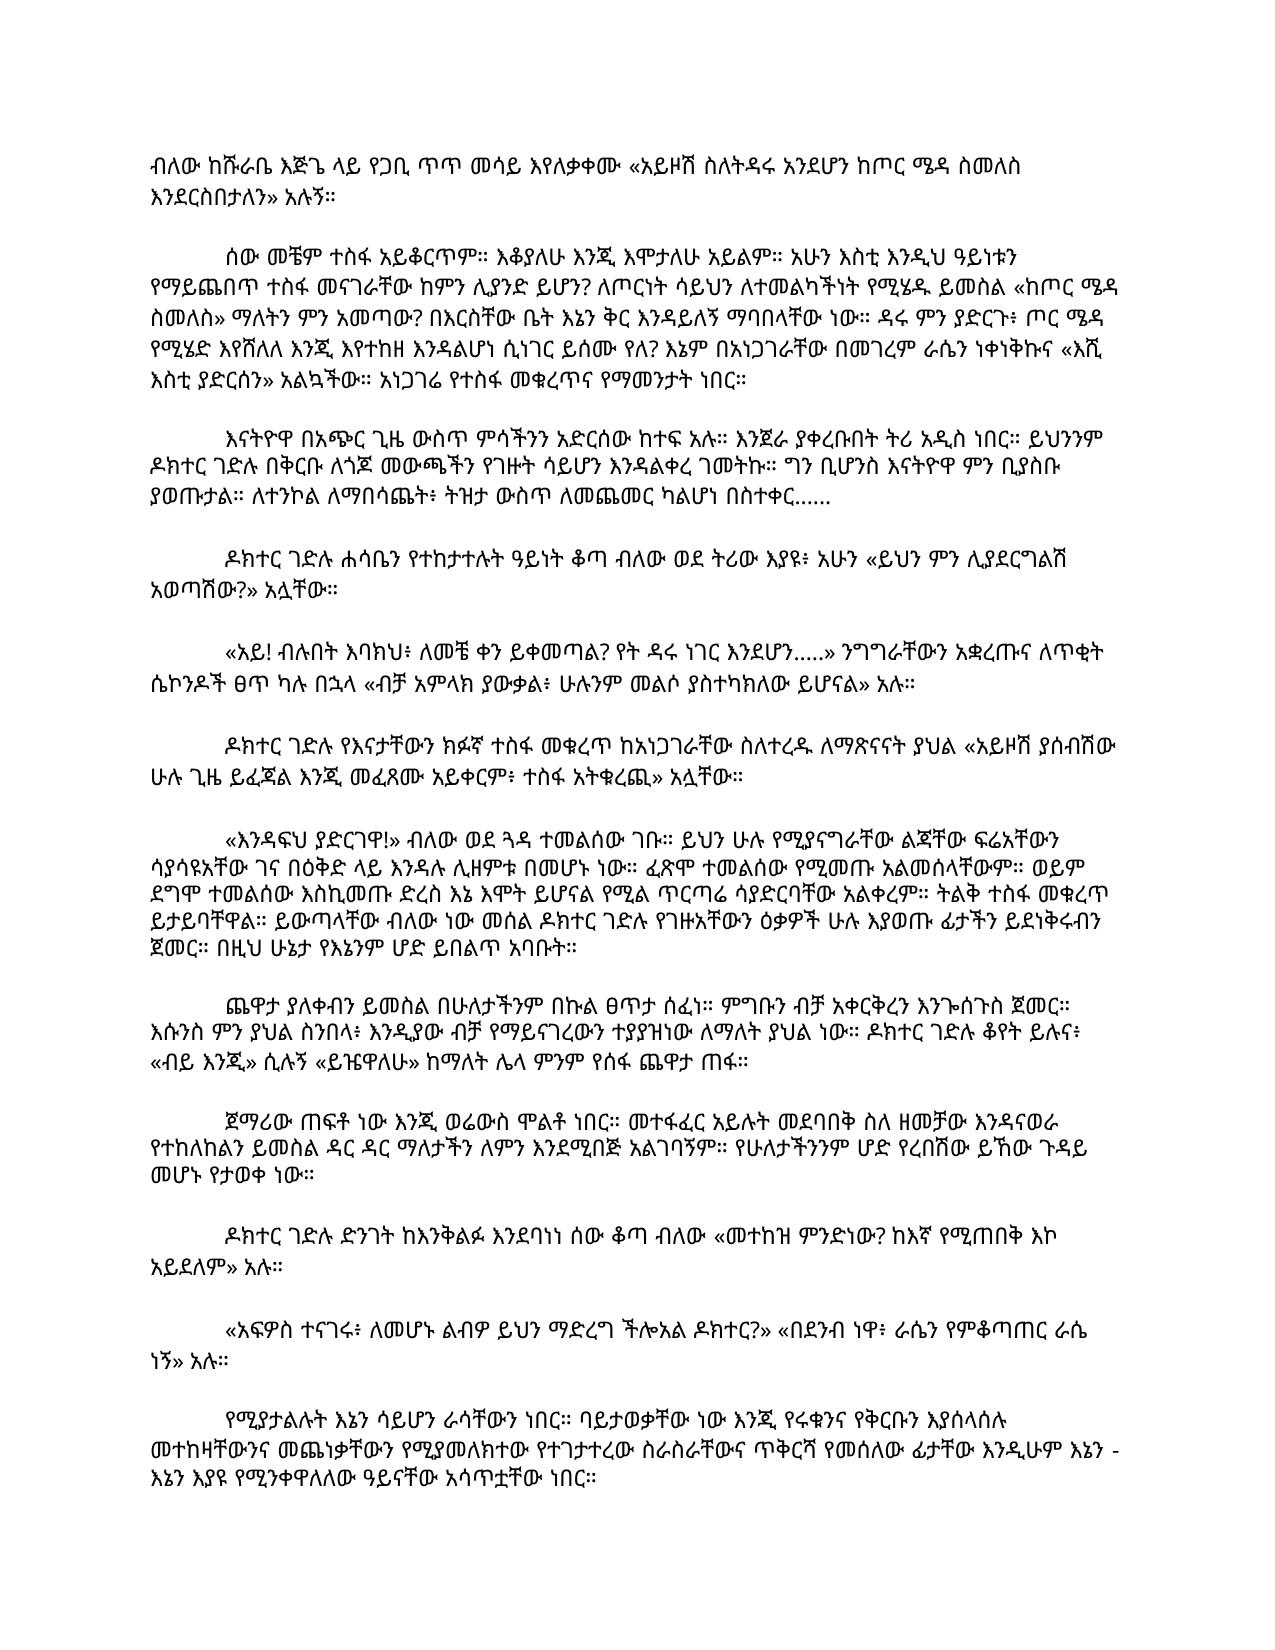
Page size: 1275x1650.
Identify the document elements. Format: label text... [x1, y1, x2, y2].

text «እንዳፍህ ያድርገዋ!» ብለው ወደ ጓዳ ተመልሰው ገቡ። ይህን ሁሉ የሚያናግራቸው ልጃቸው ፍሬአቸውን ሳያሳዩአቸው ገና በዕቅድ ላይ እንዳሉ ሊዘምቱ በመሆኑ ነው። ፈጽሞ ተመልሰው የሚመጡ አልመሰላቸውም። ወይም ደግሞ ተመልሰው እስኪመጡ ድረስ እኔ እሞት ይሆናል የሚል ጥርጣሬ ሳያድርባቸው አልቀረም። ትልቅ ተስፋ መቁረጥ ይታይባቸዋል። ይውጣላቸው ብለው ነው መሰል ዶክተር ገድሉ የገዙአቸውን ዕቃዎች ሁሉ እያወጡ ፊታችን ይደነቅሩብን ጀመር። በዚህ ሁኔታ የእኔንም ሆድ ይበልጥ አባቡት። [150, 824, 1125, 962]
text የሚያታልሉት እኔን ሳይሆን ራሳቸውን ነበር። ባይታወቃቸው ነው እንጂ የሩቁንና የቅርቡን እያሰላሰሉ መተከዛቸውንና መጨነቃቸውን የሚያመለክተው የተገታተረው ስራስራቸውና ጥቅርሻ የመሰለው ፊታቸው እንዲሁም እኔን - እኔን እያዩ የሚንቀዋለለው ዓይናቸው አሳጥቷቸው ነበር። [150, 1407, 1125, 1492]
text ዶክተር ገድሉ ሐሳቤን የተከታተሉት ዓይነት ቆጣ ብለው ወደ ትሪው እያዩ፥ አሁን «ይህን ምን ሊያደርግልሽ አወጣሽው?» አሏቸው። [150, 542, 1125, 605]
text ጨዋታ ያለቀብን ይመስል በሁለታችንም በኩል ፀጥታ ሰፈነ። ምግቡን ብቻ አቀርቅረን እንጐሰጉስ ጀመር። እሱንስ ምን ያህል ስንበላ፥ እንዲያው ብቻ የማይናገረውን ተያያዝነው ለማለት ያህል ነው። ዶክተር ገድሉ ቆየት ይሉና፥ «ብይ እንጂ» ሲሉኝ «ይዤዋለሁ» ከማለት ሌላ ምንም የሰፋ ጨዋታ ጠፋ። [150, 993, 1125, 1077]
text «አይ! ብሉበት እባክህ፥ ለመቼ ቀን ይቀመጣል? የት ዳሩ ነገር እንደሆን.....» ንግግራቸውን አቋረጡና ለጥቂት ሴኮንዶች ፀጥ ካሉ በኋላ «ብቻ አምላክ ያውቃል፥ ሁሉንም መልሶ ያስተካክለው ይሆናል» አሉ። [150, 636, 1125, 699]
text ዶክተር ገድሉ የእናታቸውን ክፉኛ ተስፋ መቁረጥ ከአነጋገራቸው ስለተረዱ ለማጽናናት ያህል «አይዞሽ ያሰብሽው ሁሉ ጊዜ ይፈጃል እንጂ መፈጸሙ አይቀርም፥ ተስፋ አትቁረጪ» አሏቸው። [150, 730, 1125, 792]
text ዶክተር ገድሉ ድንገት ከእንቅልፉ እንደባነነ ሰው ቆጣ ብለው «መተከዝ ምንድነው? ከእኛ የሚጠበቅ እኮ አይደለም» አሉ። [150, 1220, 1125, 1282]
text እናትዮዋ በአጭር ጊዜ ውስጥ ምሳችንን አድርሰው ከተፍ አሉ። እንጀራ ያቀረቡበት ትሪ አዲስ ነበር። ይህንንም ዶክተር ገድሉ በቅርቡ ለጎጆ መውጫችን የገዙት ሳይሆን እንዳልቀረ ገመትኩ። ግን ቢሆንስ እናትዮዋ ምን ቢያስቡ ያወጡታል። ለተንኮል ለማበሳጨት፥ ትዝታ ውስጥ ለመጨመር ካልሆነ በስተቀር...... [150, 427, 1125, 511]
text «አፍዎስ ተናገሩ፥ ለመሆኑ ልብዎ ይህን ማድረግ ችሎአል ዶክተር?» «በደንብ ነዋ፥ ራሴን የምቆጣጠር ራሴ ነኝ» አሉ። [150, 1314, 1125, 1376]
text ሰው መቼም ተስፋ አይቆርጥም። እቆያለሁ እንጂ እሞታለሁ አይልም። አሁን እስቲ እንዲህ ዓይነቱን የማይጨበጥ ተስፋ መናገራቸው ከምን ሊያንድ ይሆን? ለጦርነት ሳይህን ለተመልካችነት የሚሄዱ ይመስል «ከጦር ሜዳ ስመለስ» ማለትን ምን አመጣው? በእርስቸው ቤት እኔን ቅር እንዳይለኝ ማባበላቸው ነው። ዳሩ ምን ያድርጉ፥ ጦር ሜዳ የሚሄድ እየሸለለ እንጂ እየተከዘ እንዳልሆነ ሲነገር ይሰሙ የለ? እኔም በአነጋገራቸው በመገረም ራሴን ነቀነቅኩና «እሺ እስቲ ያድርሰን» አልኳችው። አነጋገሬ የተስፋ መቁረጥና የማመንታት ነበር። [150, 244, 1125, 395]
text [150, 150, 1125, 212]
text ጀማሪው ጠፍቶ ነው እንጂ ወሬውስ ሞልቶ ነበር። መተፋፈር አይሉት መደባበቅ ስለ ዘመቻው እንዳናወራ የተከለከልን ይመስል ዳር ዳር ማለታችን ለምን እንደሚበጅ አልገባኝም። የሁለታችንንም ሆድ የረበሽው ይኸው ጉዳይ መሆኑ የታወቀ ነው። [150, 1109, 1125, 1189]
